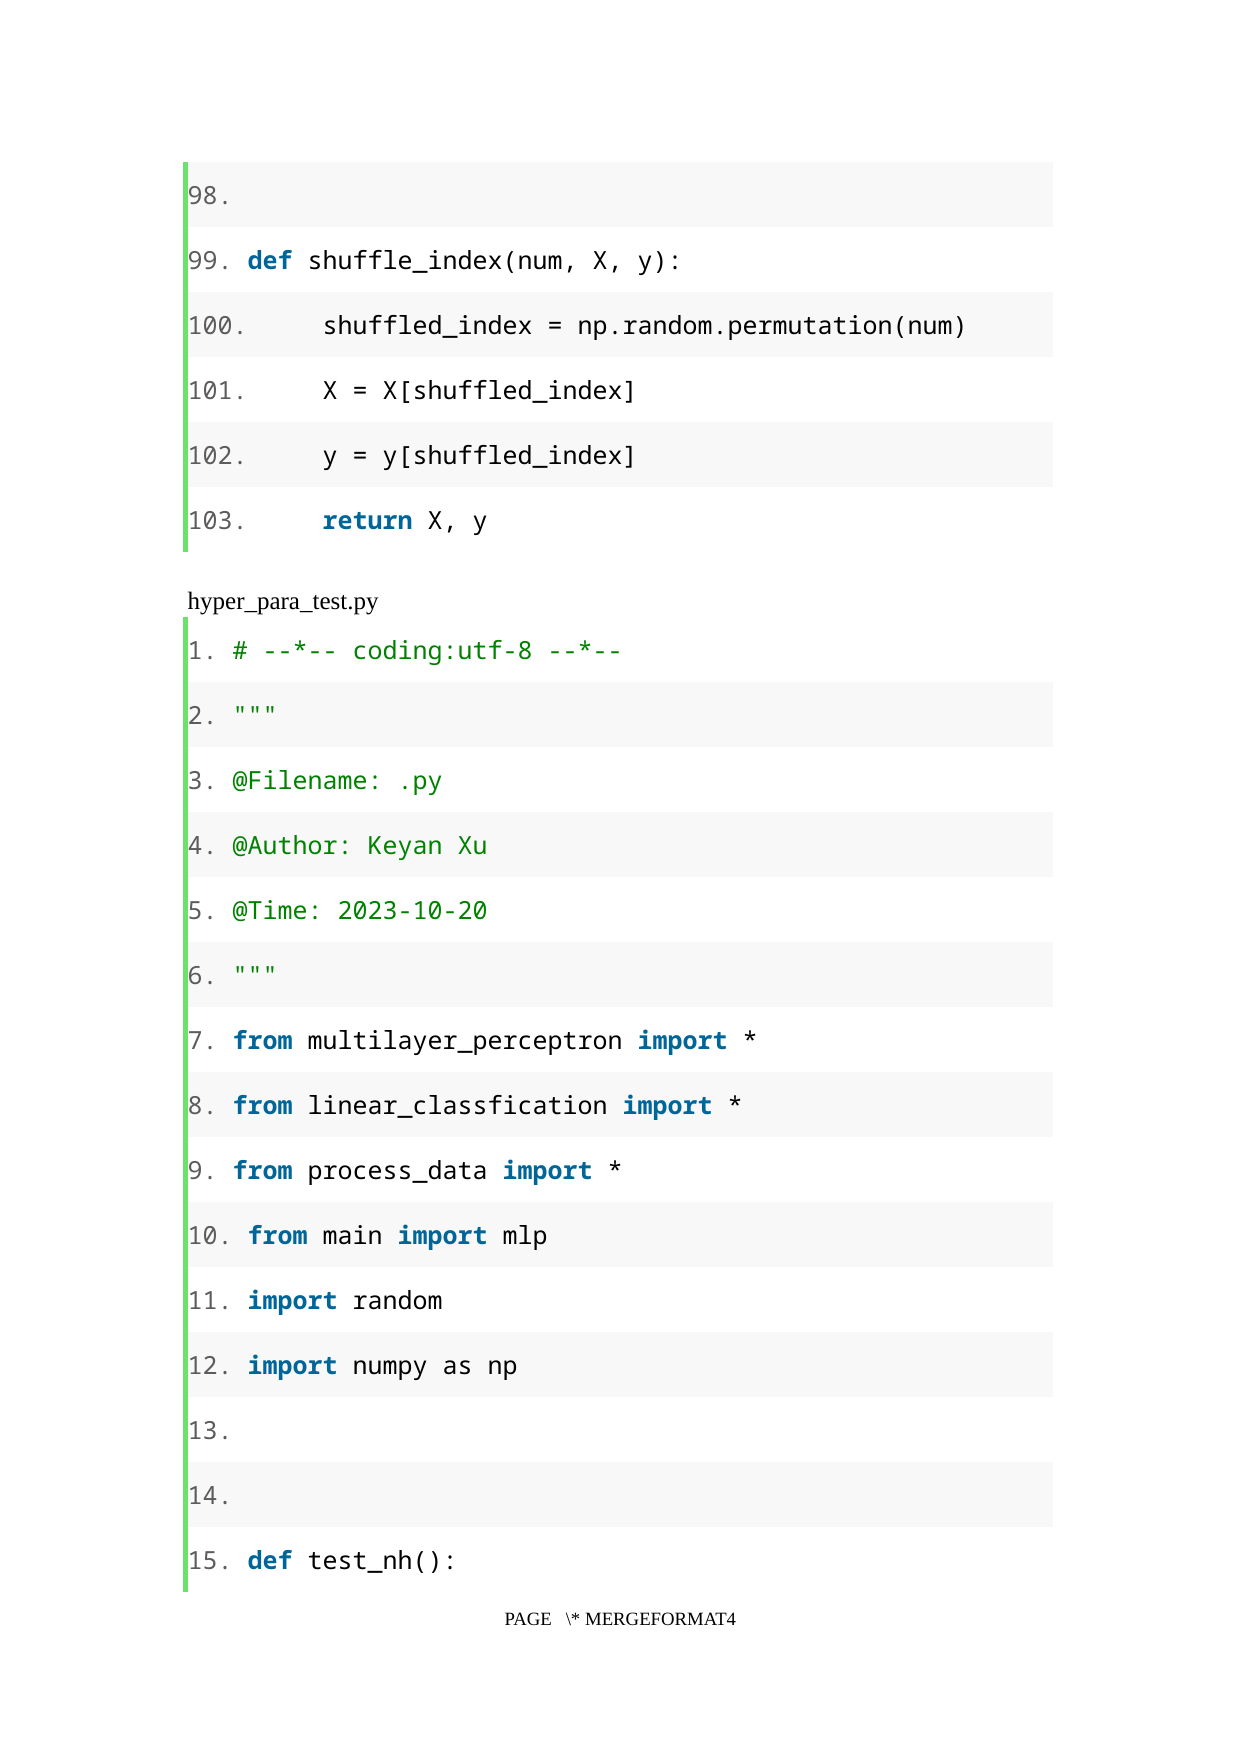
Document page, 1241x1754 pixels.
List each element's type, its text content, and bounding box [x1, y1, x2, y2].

list # --*-- coding:utf-8 --*-- [188, 617, 1053, 682]
list @Filename: .py [188, 747, 1053, 812]
text hyper_para_test.py [187, 584, 1053, 617]
list from multilayer_perceptron import * [188, 1007, 1053, 1072]
list y = y[shuffled_index] [188, 422, 1053, 487]
list """ [188, 682, 1053, 747]
list return X, y [188, 487, 1053, 552]
list X = X[shuffled_index] [188, 357, 1053, 422]
list import random [188, 1267, 1053, 1332]
list @Author: Keyan Xu [188, 812, 1053, 877]
list def test_nh(): [188, 1527, 1053, 1592]
list from process_data import * [188, 1137, 1053, 1202]
list import numpy as np [188, 1332, 1053, 1397]
list @Time: 2023-10-20 [188, 877, 1053, 942]
list def shuffle_index(num, X, y): [188, 227, 1053, 292]
list shuffled_index = np.random.permutation(num) [188, 292, 1053, 357]
list from main import mlp [188, 1202, 1053, 1267]
list """ [188, 942, 1053, 1007]
list from linear_classfication import * [188, 1072, 1053, 1137]
